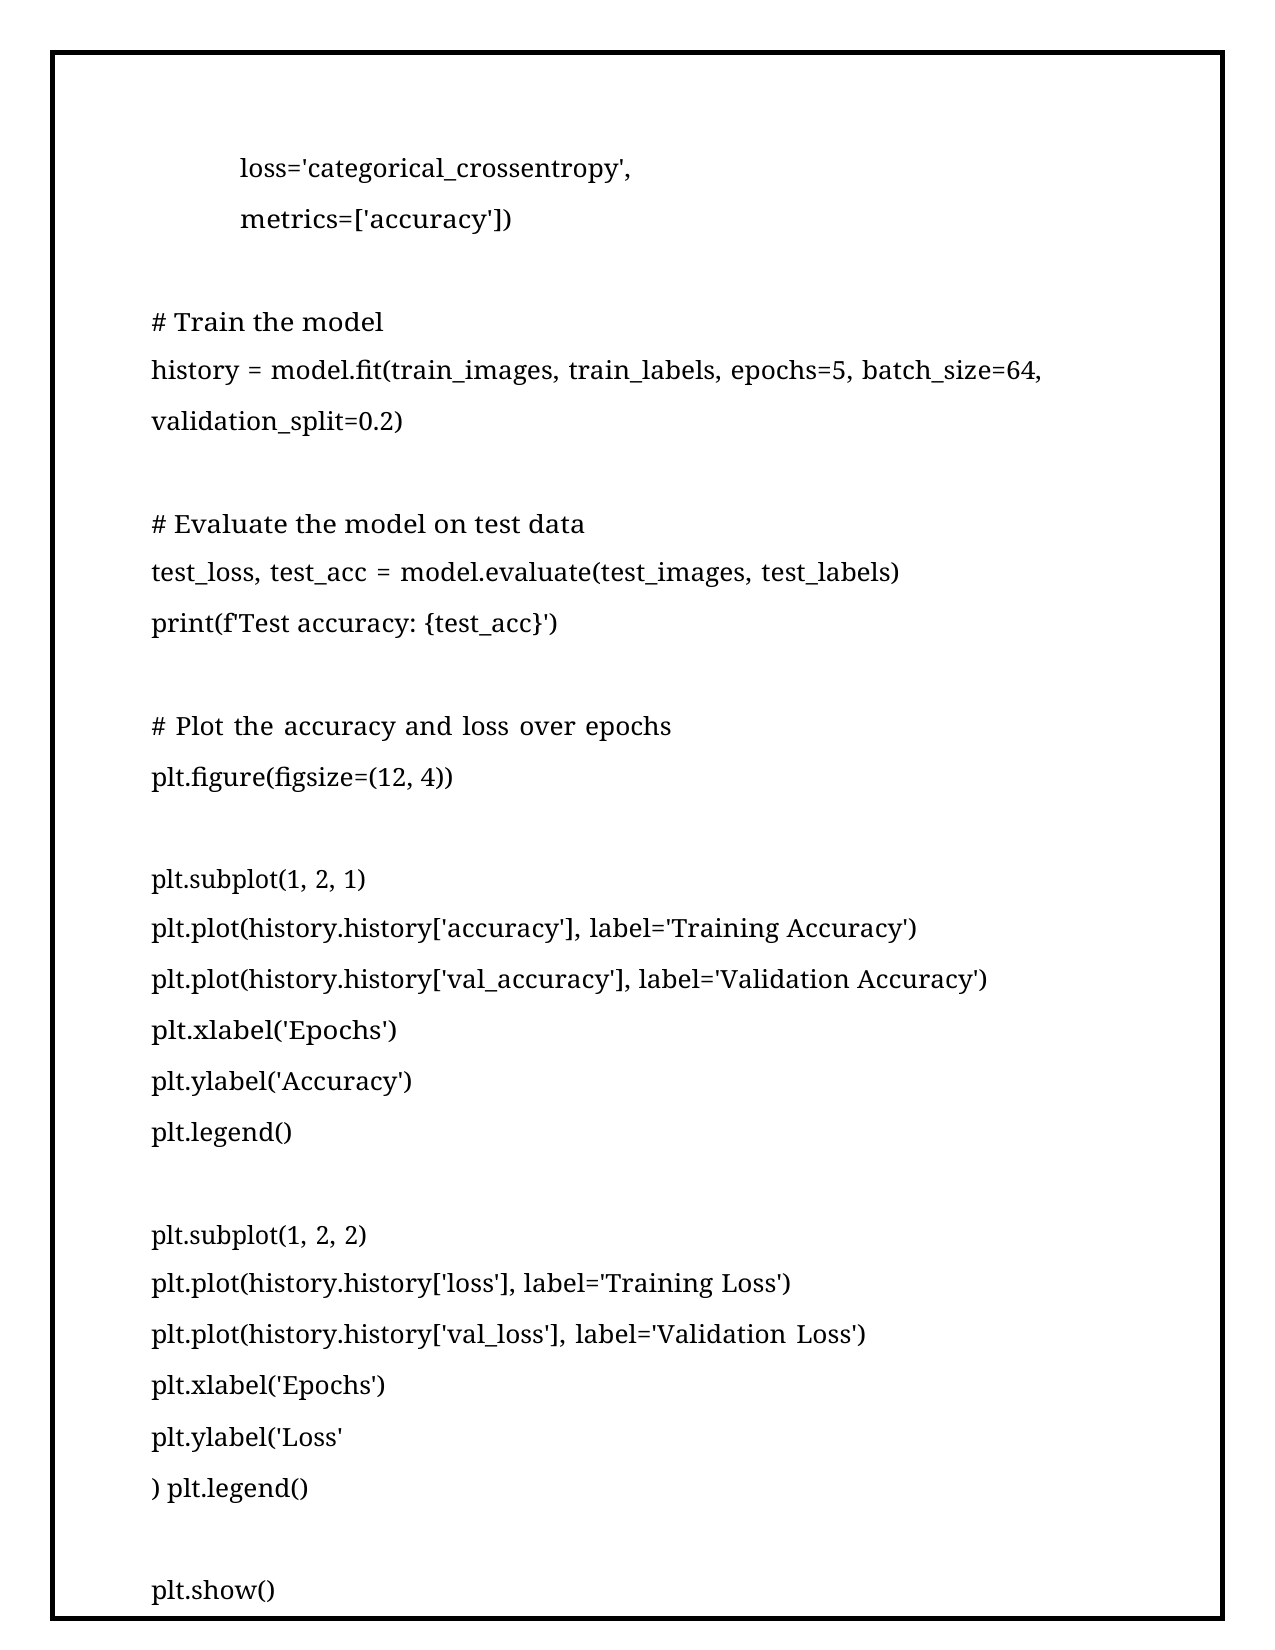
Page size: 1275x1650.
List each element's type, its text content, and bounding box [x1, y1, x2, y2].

text plt.ylabel('Loss') plt.legend() [151, 1419, 344, 1504]
text # Train the model [151, 304, 1139, 338]
text plt.subplot(1, 2, 2) [151, 1217, 1139, 1252]
text # Evaluate the model on test data [151, 506, 1139, 541]
text # Plot the accuracy and loss over epochs plt.ﬁgure(ﬁgsize=(12, 4)) [151, 708, 866, 793]
text loss='categorical_crossentropy', metrics=['accuracy']) [240, 151, 866, 236]
text plt.plot(history.history['loss'], label='Training Loss') plt.plot(history.history['val_loss'], label='Validation Loss') plt.xlabel('Epochs') [151, 1266, 866, 1402]
text plt.show() [151, 1573, 1139, 1607]
text plt.plot(history.history['accuracy'], label='Training Accuracy') plt.plot(history.history['val_accuracy'], label='Validation Accuracy') plt.xlabel('Epochs') [151, 910, 1139, 1047]
text history = model.ﬁt(train_images, train_labels, epochs=5, batch_size=64, validation_split=0.2) [151, 353, 1139, 438]
text test_loss, test_acc = model.evaluate(test_images, test_labels) print(f'Test accuracy: {test_acc}') [151, 554, 1008, 640]
text plt.ylabel('Accuracy') plt.legend() [151, 1064, 496, 1149]
text plt.subplot(1, 2, 1) [151, 862, 1139, 896]
